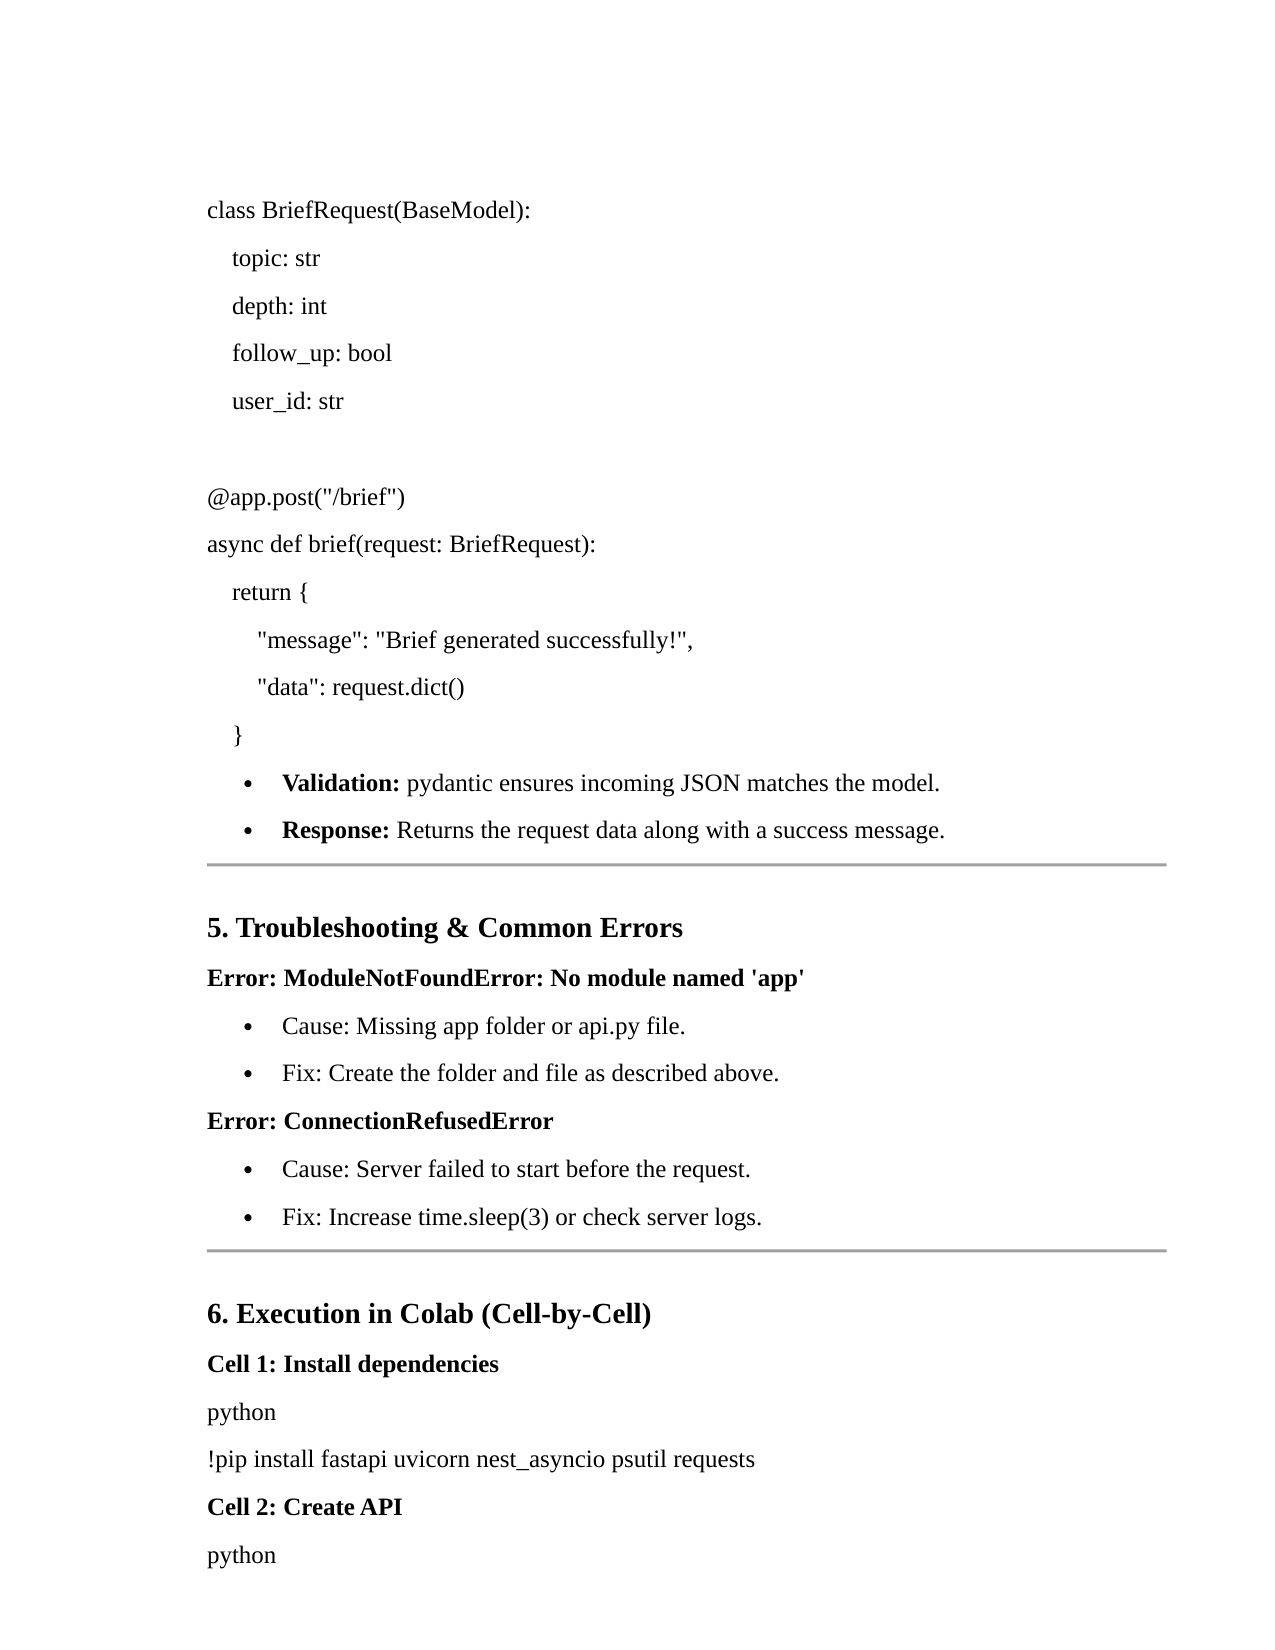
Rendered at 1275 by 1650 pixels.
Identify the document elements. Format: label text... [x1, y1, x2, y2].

list Fix: Increase time.sleep(3) or check server logs. [244, 1202, 1167, 1230]
text user_id: str [207, 386, 1167, 415]
text "data": request.dict() [207, 672, 1167, 701]
text 5. Troubleshooting & Common Errors [207, 910, 1167, 944]
text return { [207, 577, 1167, 606]
list Response: Returns the request data along with a success message. [244, 816, 1167, 844]
text Cell 1: Install dependencies [207, 1349, 1167, 1378]
text python [207, 1540, 1167, 1568]
text depth: int [207, 291, 1167, 319]
list Fix: Create the folder and file as described above. [244, 1058, 1167, 1087]
text follow_up: bool [207, 338, 1167, 367]
text @app.post("/brief") [207, 482, 1167, 510]
text !pip install fastapi uvicorn nest_asyncio psutil requests [207, 1444, 1167, 1473]
text Error: ModuleNotFoundError: No module named 'app' [207, 963, 1167, 992]
list Cause: Missing app folder or api.py file. [244, 1011, 1167, 1039]
text Cell 2: Create API [207, 1492, 1167, 1521]
text } [207, 720, 1167, 749]
text python [207, 1397, 1167, 1425]
text topic: str [207, 243, 1167, 272]
list Cause: Server failed to start before the request. [244, 1154, 1167, 1183]
text 6. Execution in Colab (Cell-by-Cell) [207, 1296, 1167, 1330]
text class BriefRequest(BaseModel): [207, 195, 1167, 224]
text async def brief(request: BriefRequest): [207, 529, 1167, 558]
text "message": "Brief generated successfully!", [207, 625, 1167, 653]
list Validation: pydantic ensures incoming JSON matches the model. [244, 768, 1167, 797]
text Error: ConnectionRefusedError [207, 1106, 1167, 1135]
